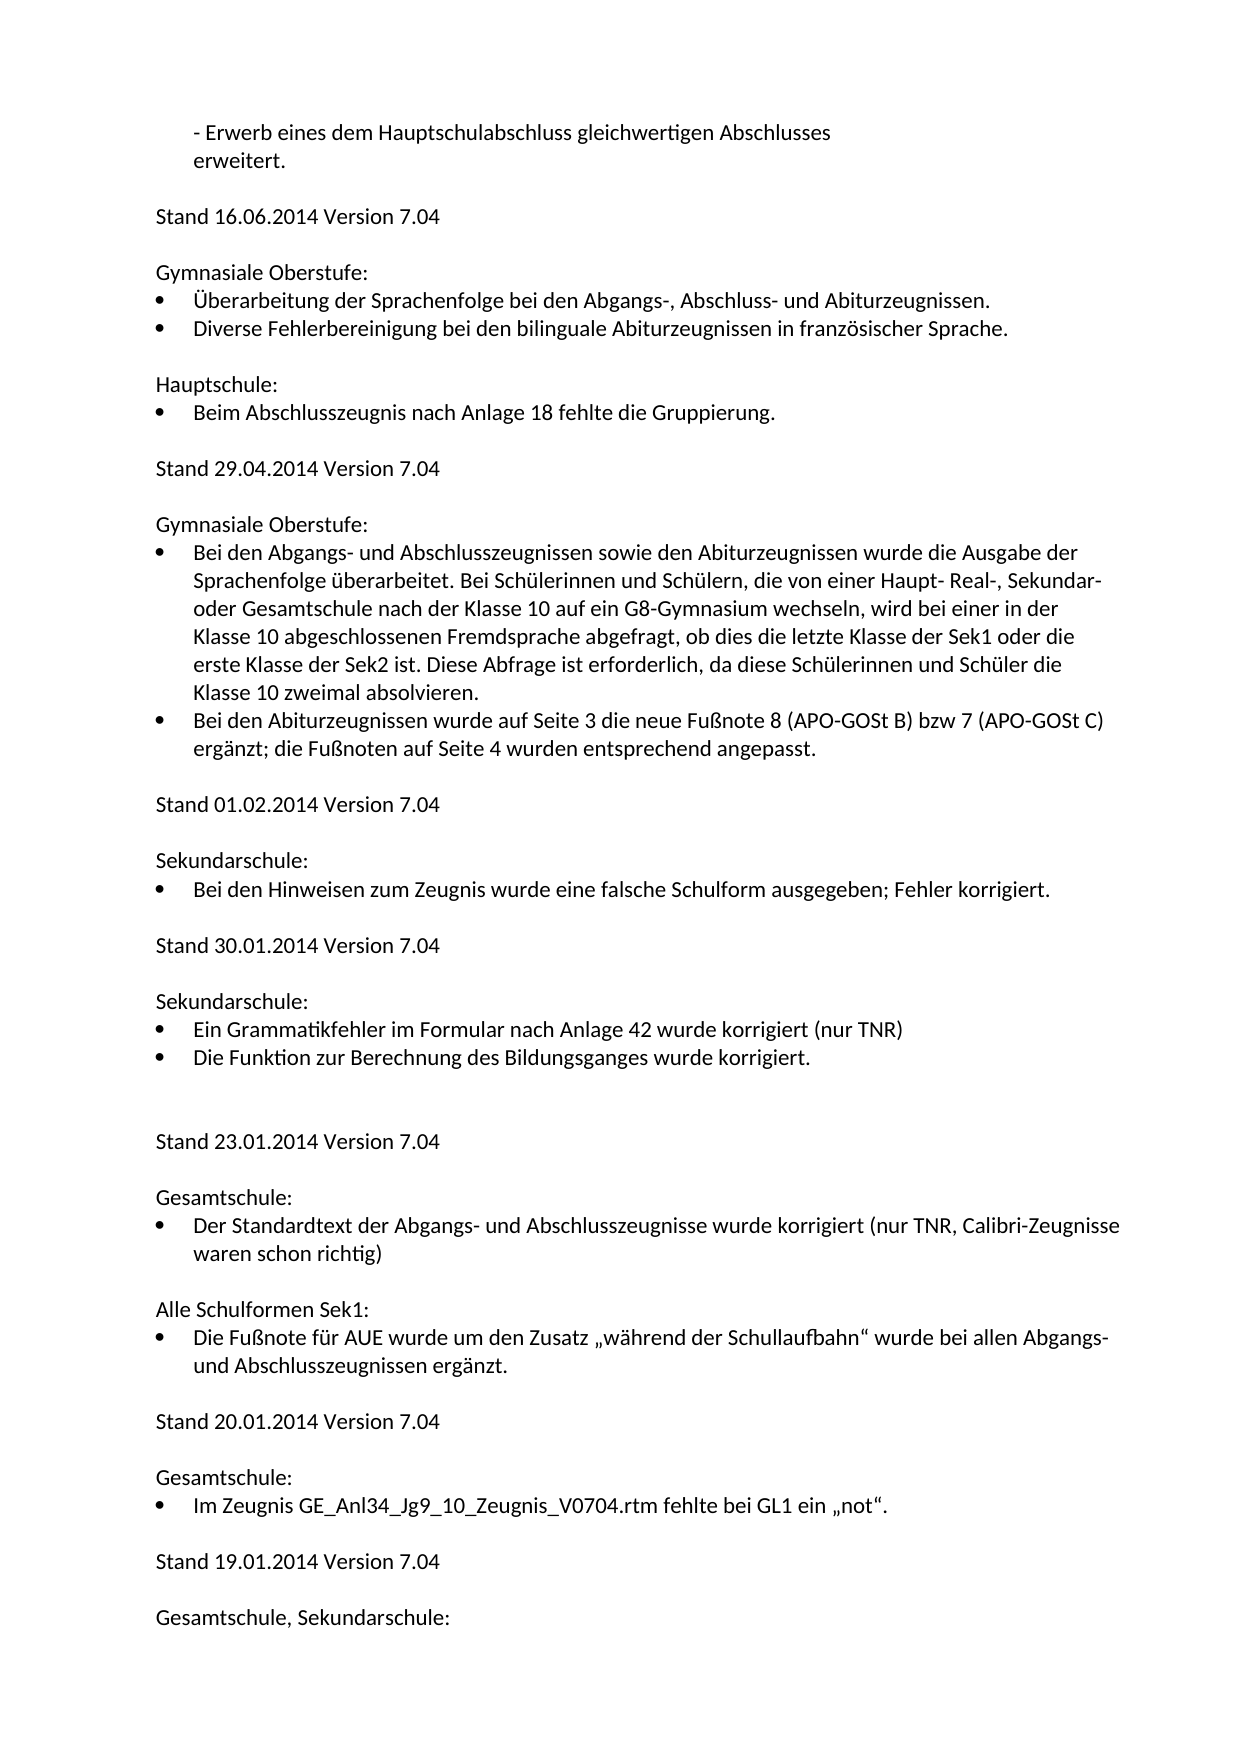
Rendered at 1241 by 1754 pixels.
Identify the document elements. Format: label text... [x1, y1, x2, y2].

text Alle Schulformen Sek1: [156, 1295, 1122, 1323]
list Überarbeitung der Sprachenfolge bei den Abgangs-, Abschluss- und Abiturzeugnissen. [156, 286, 1122, 314]
text Stand 30.01.2014 Version 7.04 [156, 931, 1122, 959]
text Stand 29.04.2014 Version 7.04 [156, 454, 1122, 482]
text Hauptschule: [156, 370, 1122, 398]
text Stand 01.02.2014 Version 7.04 [156, 791, 1122, 819]
text Stand 19.01.2014 Version 7.04 [156, 1547, 1122, 1575]
text Sekundarschule: [156, 987, 1122, 1015]
list Ein Grammatikfehler im Formular nach Anlage 42 wurde korrigiert (nur TNR) [156, 1015, 1122, 1043]
text Gymnasiale Oberstufe: [156, 510, 1122, 538]
text Stand 23.01.2014 Version 7.04 [156, 1127, 1122, 1155]
text Stand 20.01.2014 Version 7.04 [156, 1407, 1122, 1435]
list Im Zeugnis GE_Anl34_Jg9_10_Zeugnis_V0704.rtm fehlte bei GL1 ein „not“. [156, 1491, 1122, 1519]
text Sekundarschule: [156, 847, 1122, 875]
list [156, 118, 1122, 174]
list Bei den Abiturzeugnissen wurde auf Seite 3 die neue Fußnote 8 (APO-GOSt B) bzw 7 (APO-GOSt C) ergänzt; die Fußnoten auf Seite 4 wurden entsprechend angepasst. [156, 707, 1122, 763]
text Stand 16.06.2014 Version 7.04 [156, 202, 1122, 230]
list Beim Abschlusszeugnis nach Anlage 18 fehlte die Gruppierung. [156, 398, 1122, 426]
list Die Fußnote für AUE wurde um den Zusatz „während der Schullaufbahn“ wurde bei allen Abgangs- und Abschlusszeugnissen ergänzt. [156, 1323, 1122, 1379]
list Der Standardtext der Abgangs- und Abschlusszeugnisse wurde korrigiert (nur TNR, Calibri-Zeugnisse waren schon richtig) [156, 1211, 1122, 1267]
list Die Funktion zur Berechnung des Bildungsganges wurde korrigiert. [156, 1043, 1122, 1071]
text Gesamtschule: [156, 1463, 1122, 1491]
text Gymnasiale Oberstufe: [156, 258, 1122, 286]
text Gesamtschule, Sekundarschule: [156, 1603, 1122, 1631]
text Gesamtschule: [156, 1183, 1122, 1211]
list Bei den Hinweisen zum Zeugnis wurde eine falsche Schulform ausgegeben; Fehler korrigiert. [156, 875, 1122, 903]
list Diverse Fehlerbereinigung bei den bilinguale Abiturzeugnissen in französischer Sprache. [156, 314, 1122, 342]
list Bei den Abgangs- und Abschlusszeugnissen sowie den Abiturzeugnissen wurde die Ausgabe der Sprachenfolge überarbeitet. Bei Schülerinnen und Schülern, die von einer Haupt- Real-, Sekundar- oder Gesamtschule nach der Klasse 10 auf ein G8-Gymnasium wechseln, wird bei einer in der Klasse 10 abgeschlossenen Fremdsprache abgefragt, ob dies die letzte Klasse der Sek1 oder die erste Klasse der Sek2 ist. Diese Abfrage ist erforderlich, da diese Schülerinnen und Schüler die Klasse 10 zweimal absolvieren. [156, 538, 1122, 707]
